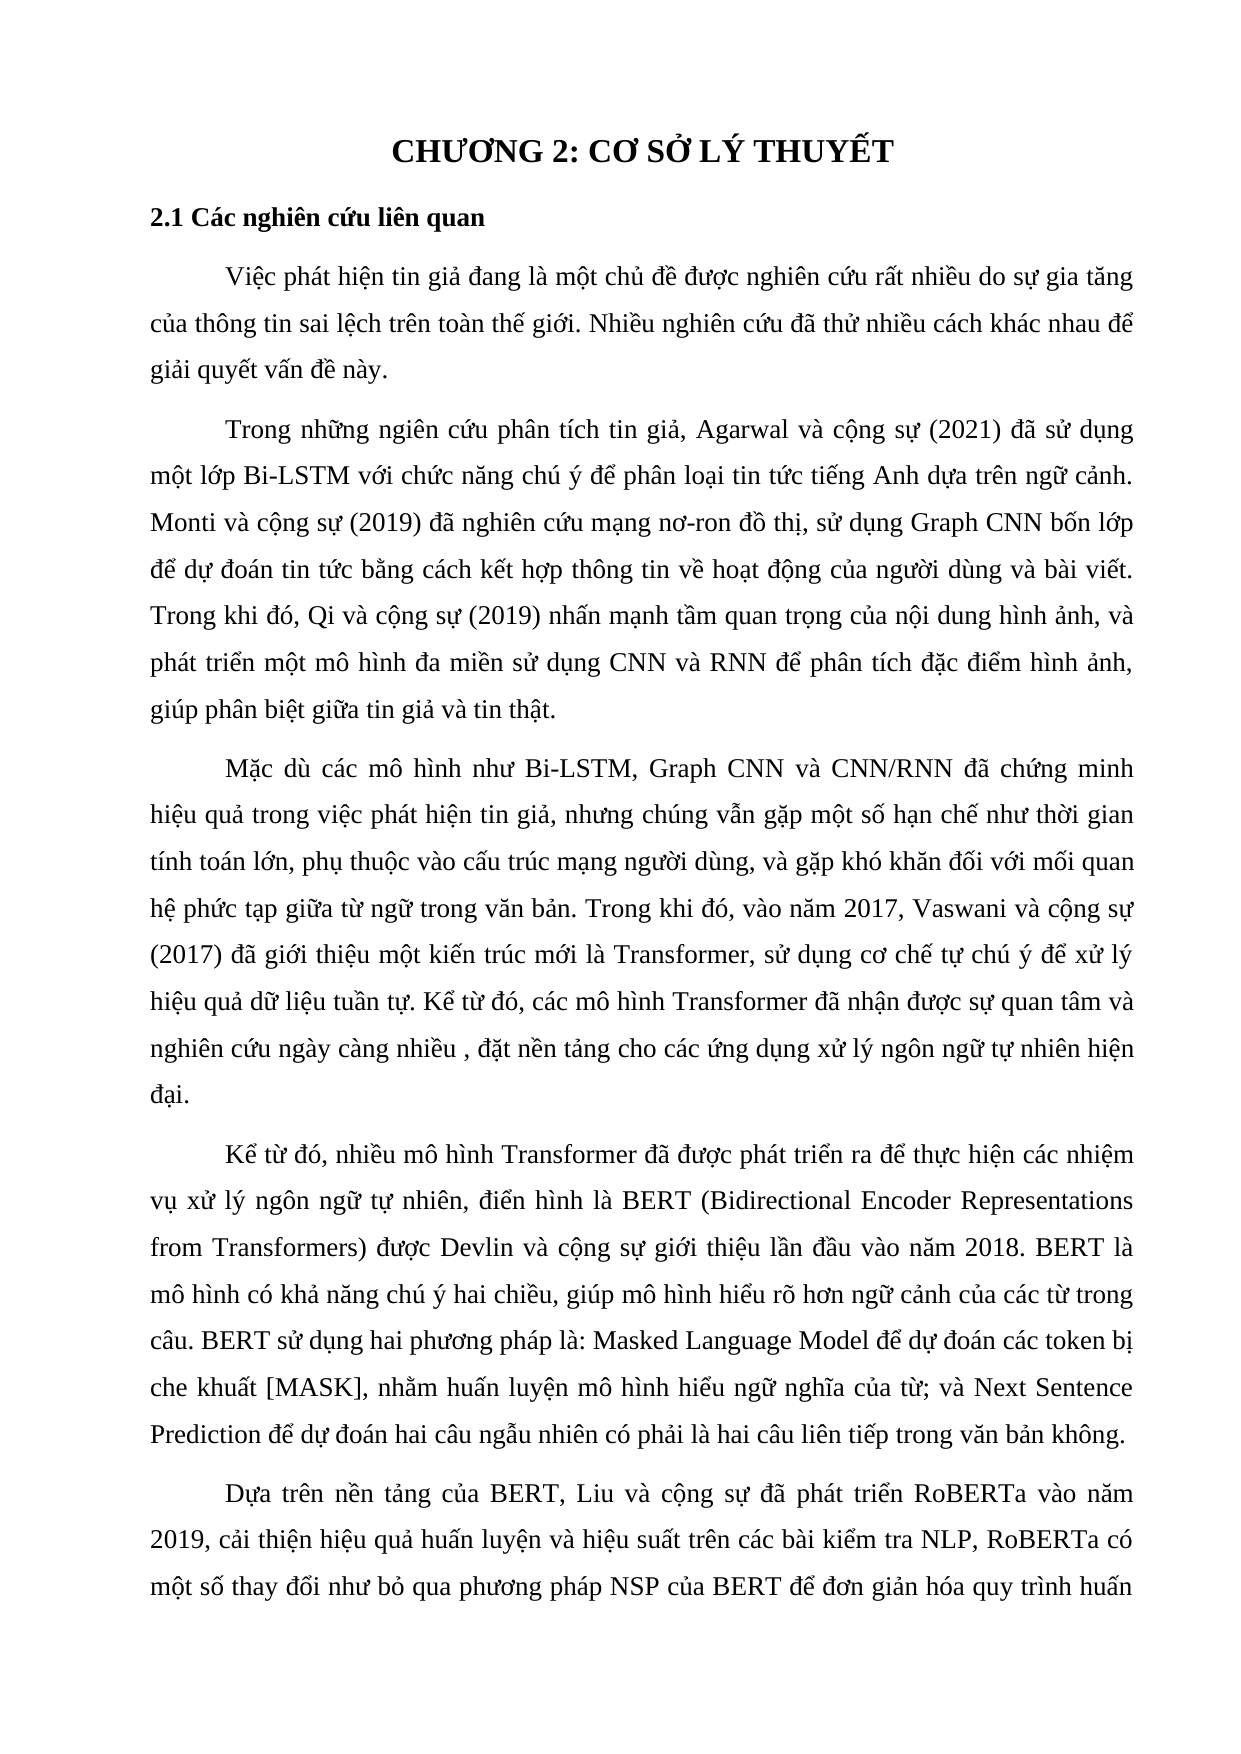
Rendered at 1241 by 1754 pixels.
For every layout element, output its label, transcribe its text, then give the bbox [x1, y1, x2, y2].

list Các nghiên cứu liên quan [150, 201, 1135, 232]
text Kể từ đó, nhiều mô hình Transformer đã được phát triển ra để thực hiện các nhiệm vụ xử lý ngôn ngữ tự nhiên, điển hình là BERT (Bidirectional Encoder Representations from Transformers) được Devlin và cộng sự giới thiệu lần đầu vào năm 2018. BERT là mô hình có khả năng chú ý hai chiều, giúp mô hình hiểu rõ hơn ngữ cảnh của các từ trong câu. BERT sử dụng hai phương pháp là: Masked Language Model để dự đoán các token bị che khuất [MASK], nhằm huấn luyện mô hình hiểu ngữ nghĩa của từ; và Next Sentence Prediction để dự đoán hai câu ngẫu nhiên có phải là hai câu liên tiếp trong văn bản không. [150, 1138, 1135, 1449]
text Mặc dù các mô hình như Bi-LSTM, Graph CNN và CNN/RNN đã chứng minh hiệu quả trong việc phát hiện tin giả, nhưng chúng vẫn gặp một số hạn chế như thời gian tính toán lớn, phụ thuộc vào cấu trúc mạng người dùng, và gặp khó khăn đối với mối quan hệ phức tạp giữa từ ngữ trong văn bản. Trong khi đó, vào năm 2017, Vaswani và cộng sự (2017) đã giới thiệu một kiến trúc mới là Transformer, sử dụng cơ chế tự chú ý để xử lý hiệu quả dữ liệu tuần tự. Kể từ đó, các mô hình Transformer đã nhận được sự quan tâm và nghiên cứu ngày càng nhiều , đặt nền tảng cho các ứng dụng xử lý ngôn ngữ tự nhiên hiện đại. [150, 752, 1135, 1110]
text Trong những ngiên cứu phân tích tin giả, Agarwal và cộng sự (2021) đã sử dụng một lớp Bi-LSTM với chức năng chú ý để phân loại tin tức tiếng Anh dựa trên ngữ cảnh. Monti và cộng sự (2019) đã nghiên cứu mạng nơ-ron đồ thị, sử dụng Graph CNN bốn lớp để dự đoán tin tức bằng cách kết hợp thông tin về hoạt động của người dùng và bài viết. Trong khi đó, Qi và cộng sự (2019) nhấn mạnh tầm quan trọng của nội dung hình ảnh, và phát triển một mô hình đa miền sử dụng CNN và RNN để phân tích đặc điểm hình ảnh, giúp phân biệt giữa tin giả và tin thật. [150, 413, 1135, 724]
text Việc phát hiện tin giả đang là một chủ đề được nghiên cứu rất nhiều do sự gia tăng của thông tin sai lệch trên toàn thế giới. Nhiều nghiên cứu đã thử nhiều cách khác nhau để giải quyết vấn đề này. [150, 260, 1135, 385]
text CHƯƠNG 2: CƠ SỞ LÝ THUYẾT [150, 131, 1135, 169]
